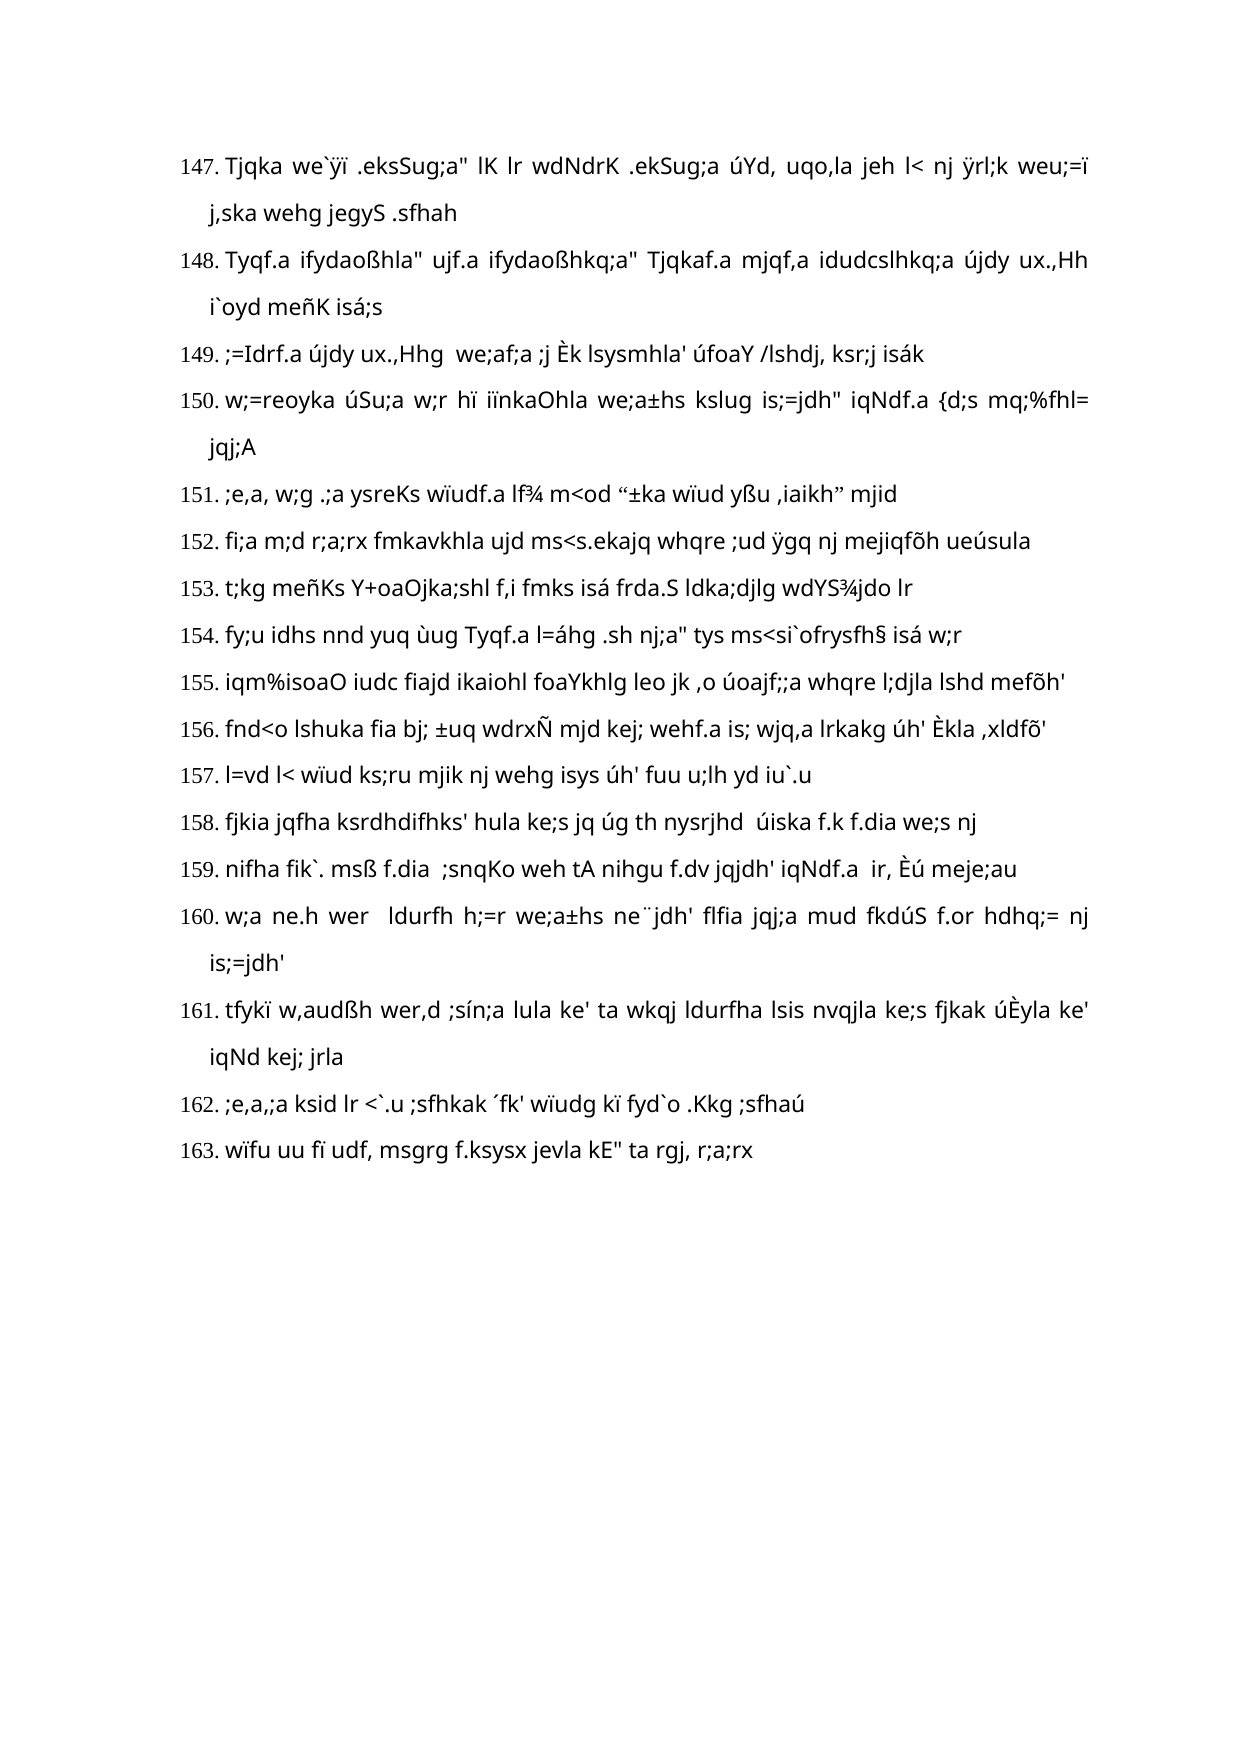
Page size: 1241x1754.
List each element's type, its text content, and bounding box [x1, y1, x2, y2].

list iqm%isoaO iudc fiajd ikaiohl foaYkhlg leo jk ,o úoajf;;a whqre l;djla lshd mefõh' [179, 666, 1090, 697]
list fnd<o lshuka fia bj; ±uq wdrxÑ mjd kej; wehf.a is; wjq,a lrkakg úh' Èkla ,xldfõ' [179, 712, 1090, 744]
list fi;a m;d r;a;rx fmkavkhla ujd ms<s.ekajq whqre ;ud ÿgq nj mejiqfõh ueúsula [179, 525, 1090, 556]
list t;kg meñKs Y+oaOjka;shl f,i fmks isá frda.S ldka;djlg wdYS¾jdo lr [179, 572, 1090, 603]
list w;=reoyka úSu;a w;r hï iïnkaOhla we;a±hs kslug is;=jdh" iqNdf.a {d;s mq;%fhl= jqj;A [179, 384, 1090, 462]
list ;e,a, w;g .;a ysreKs wïudf.a lf¾ m<od “±ka wïud yßu ,iaikh” mjid [179, 478, 1090, 509]
list fy;u idhs nnd yuq ùug Tyqf.a l=áhg .sh nj;a" tys ms<si`ofrysfh§ isá w;r [179, 619, 1090, 650]
list Tjqka we`ÿï .eksSug;a" lK lr wdNdrK .ekSug;a úYd, uqo,la jeh l< nj ÿrl;k weu;=ï j,ska wehg jegyS .sfhah [179, 150, 1090, 228]
list nifha fik`. msß f.dia ;snqKo weh tA nihgu f.dv jqjdh' iqNdf.a ir, Èú meje;au [179, 853, 1090, 884]
list wïfu uu fï udf, msgrg f.ksysx jevla kE" ta rgj, r;a;rx [179, 1134, 1090, 1166]
list l=vd l< wïud ks;ru mjik nj wehg isys úh' fuu u;lh yd iu`.u [179, 759, 1090, 791]
list tfykï w,audßh wer,d ;sín;a lula ke' ta wkqj ldurfha lsis nvqjla ke;s fjkak úÈyla ke' iqNd kej; jrla [179, 994, 1090, 1072]
list ;e,a,;a ksid lr <`.u ;sfhkak ´fk' wïudg kï fyd`o .Kkg ;sfhaú [179, 1087, 1090, 1119]
list ;=Idrf.a újdy ux.,Hhg we;af;a ;j Èk lsysmhla' úfoaY /lshdj, ksr;j isák [179, 337, 1090, 369]
list w;a ne.h wer ldurfh h;=r we;a±hs ne¨jdh' flfia jqj;a mud fkdúS f.or hdhq;= nj is;=jdh' [179, 900, 1090, 978]
list Tyqf.a ifydaoßhla" ujf.a ifydaoßhkq;a" Tjqkaf.a mjqf,a idudcslhkq;a újdy ux.,Hh i`oyd meñK isá;s [179, 244, 1090, 322]
list fjkia jqfha ksrdhdifhks' hula ke;s jq úg th nysrjhd úiska f.k f.dia we;s nj [179, 806, 1090, 837]
